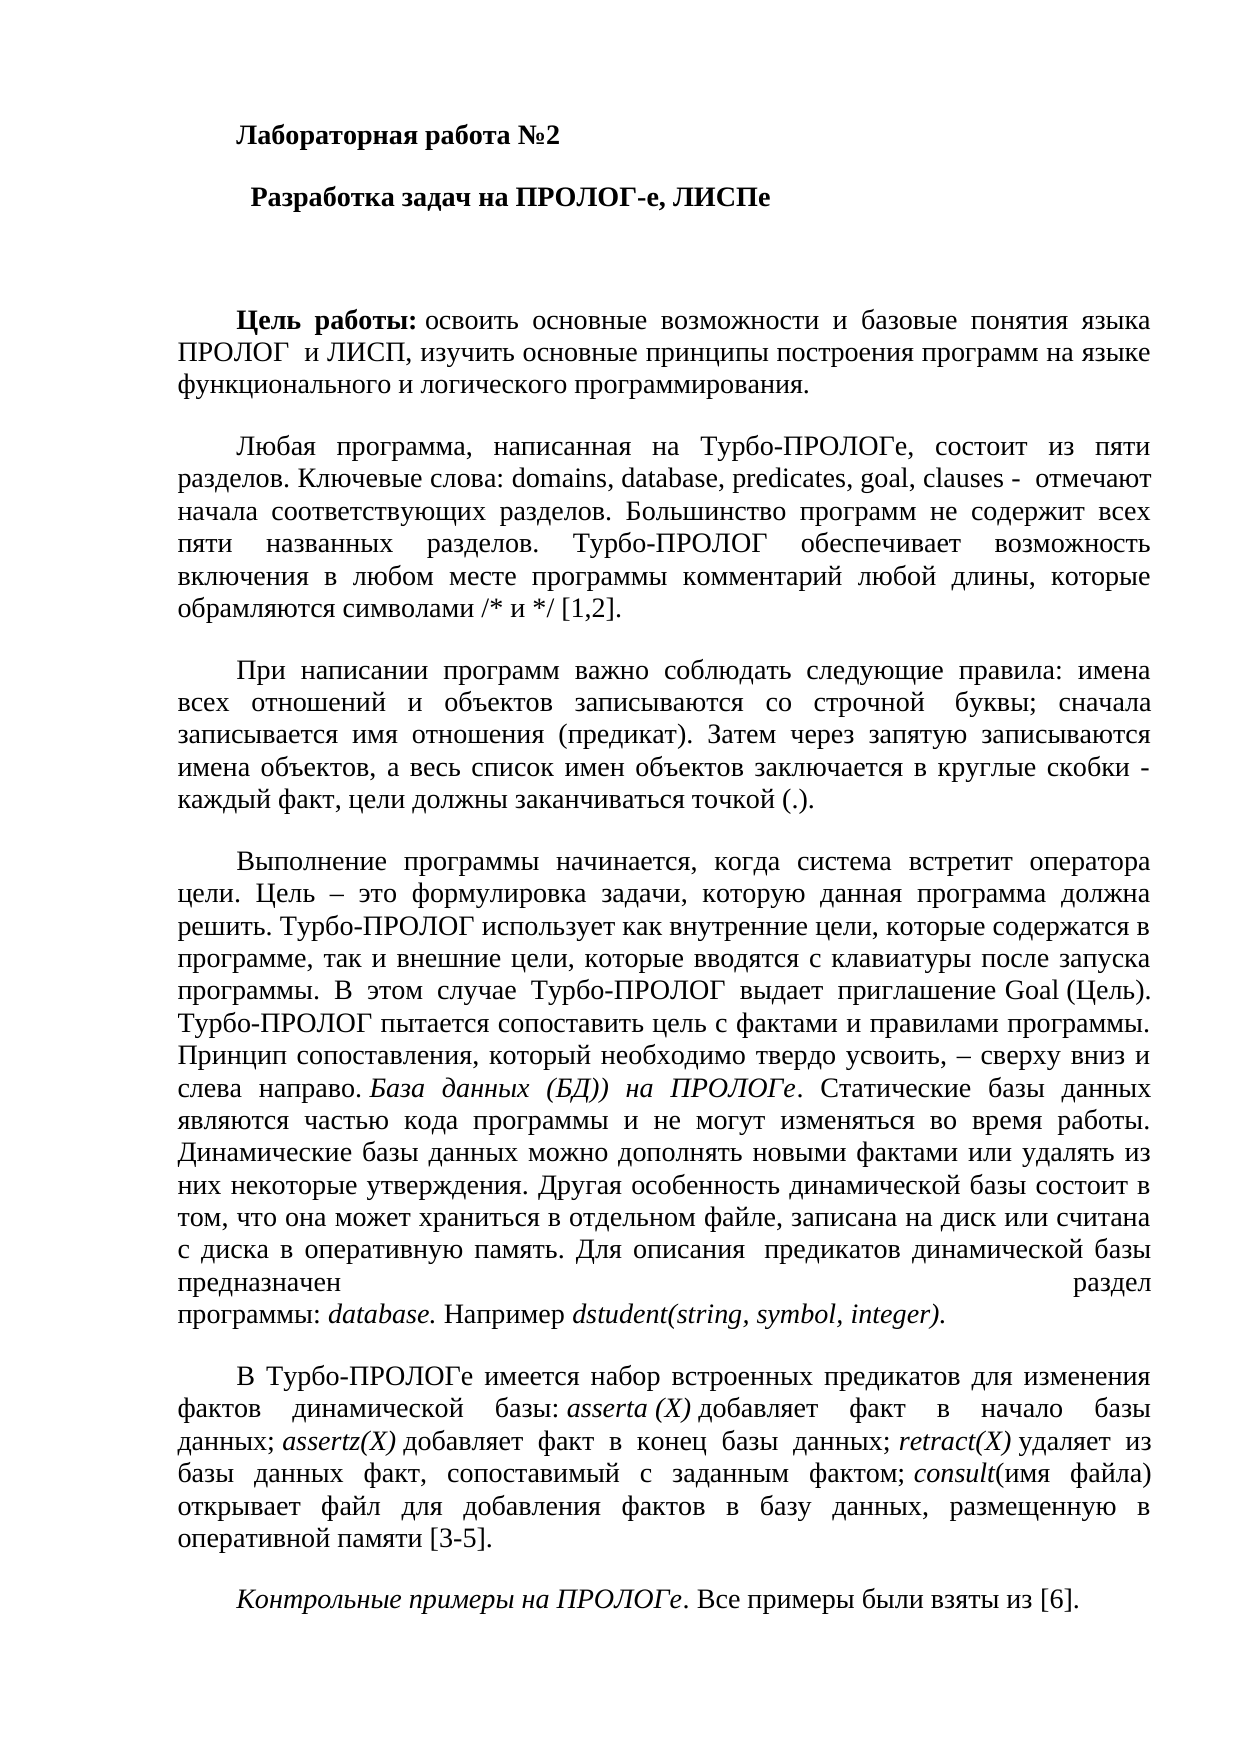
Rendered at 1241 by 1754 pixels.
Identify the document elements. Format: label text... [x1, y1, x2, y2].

text Контрольные примеры на ПРОЛОГе. Все примеры были взяты из [6]. [177, 1582, 1152, 1615]
text Разработка задач на ПРОЛОГ-е, ЛИСПе [177, 180, 1152, 212]
text Цель работы: освоить основные возможности и базовые понятия языка ПРОЛОГ и ЛИСП, изучить основные принципы построения программ на языке функционального и логического программирования. [177, 303, 1152, 400]
text При написании программ важно соблюдать следующие правила: имена всех отношений и объектов записываются со строчной буквы; сначала записывается имя отношения (предикат). Затем через запятую записываются имена объектов, а весь список имен объектов заключается в круглые скобки - каждый факт, цели должны заканчиваться точкой (.). [177, 653, 1152, 815]
text Выполнение программы начинается, когда система встретит оператора цели. Цель – это формулировка задачи, которую данная программа должна решить. Турбо-ПРОЛОГ использует как внутренние цели, которые содержатся в программе, так и внешние цели, которые вводятся с клавиатуры после запуска программы. В этом случае Турбо-ПРОЛОГ выдает приглашение Goal (Цель). Турбо-ПРОЛОГ пытается сопоставить цель с фактами и правилами программы. Принцип сопоставления, который необходимо твердо усвоить, – сверху вниз и слева направо. База данных (БД)) на ПРОЛОГе. Статические базы данных являются частью кода программы и не могут изменяться во время работы. Динамические базы данных можно дополнять новыми фактами или удалять из них некоторые утверждения. Другая особенность динамической базы состоит в том, что она может храниться в отдельном файле, записана на диск или считана с диска в оперативную память. Для описания предикатов динамической базы предназначен раздел программы: database. Например dstudent(string, symbol, integer). [177, 844, 1152, 1330]
text В Турбо-ПРОЛОГе имеется набор встроенных предикатов для изменения фактов динамической базы: asserta (X) добавляет факт в начало базы данных; assertz(X) добавляет факт в конец базы данных; retract(X) удаляет из базы данных факт, сопоставимый с заданным фактом; consult(имя файла) открывает файл для добавления фактов в базу данных, размещенную в оперативной памяти [3-5]. [177, 1359, 1152, 1553]
text Любая программа, написанная на Турбо-ПРОЛОГе, состоит из пяти разделов. Ключевые слова: domains, database, predicates, goal, clauses - отмечают начала соответствующих разделов. Большинство программ не содержит всех пяти названных разделов. Турбо-ПРОЛОГ обеспечивает возможность включения в любом месте программы комментарий любой длины, которые обрамляются символами /* и */ [1,2]. [177, 429, 1152, 623]
text Лабораторная работа №2 [177, 118, 1152, 151]
